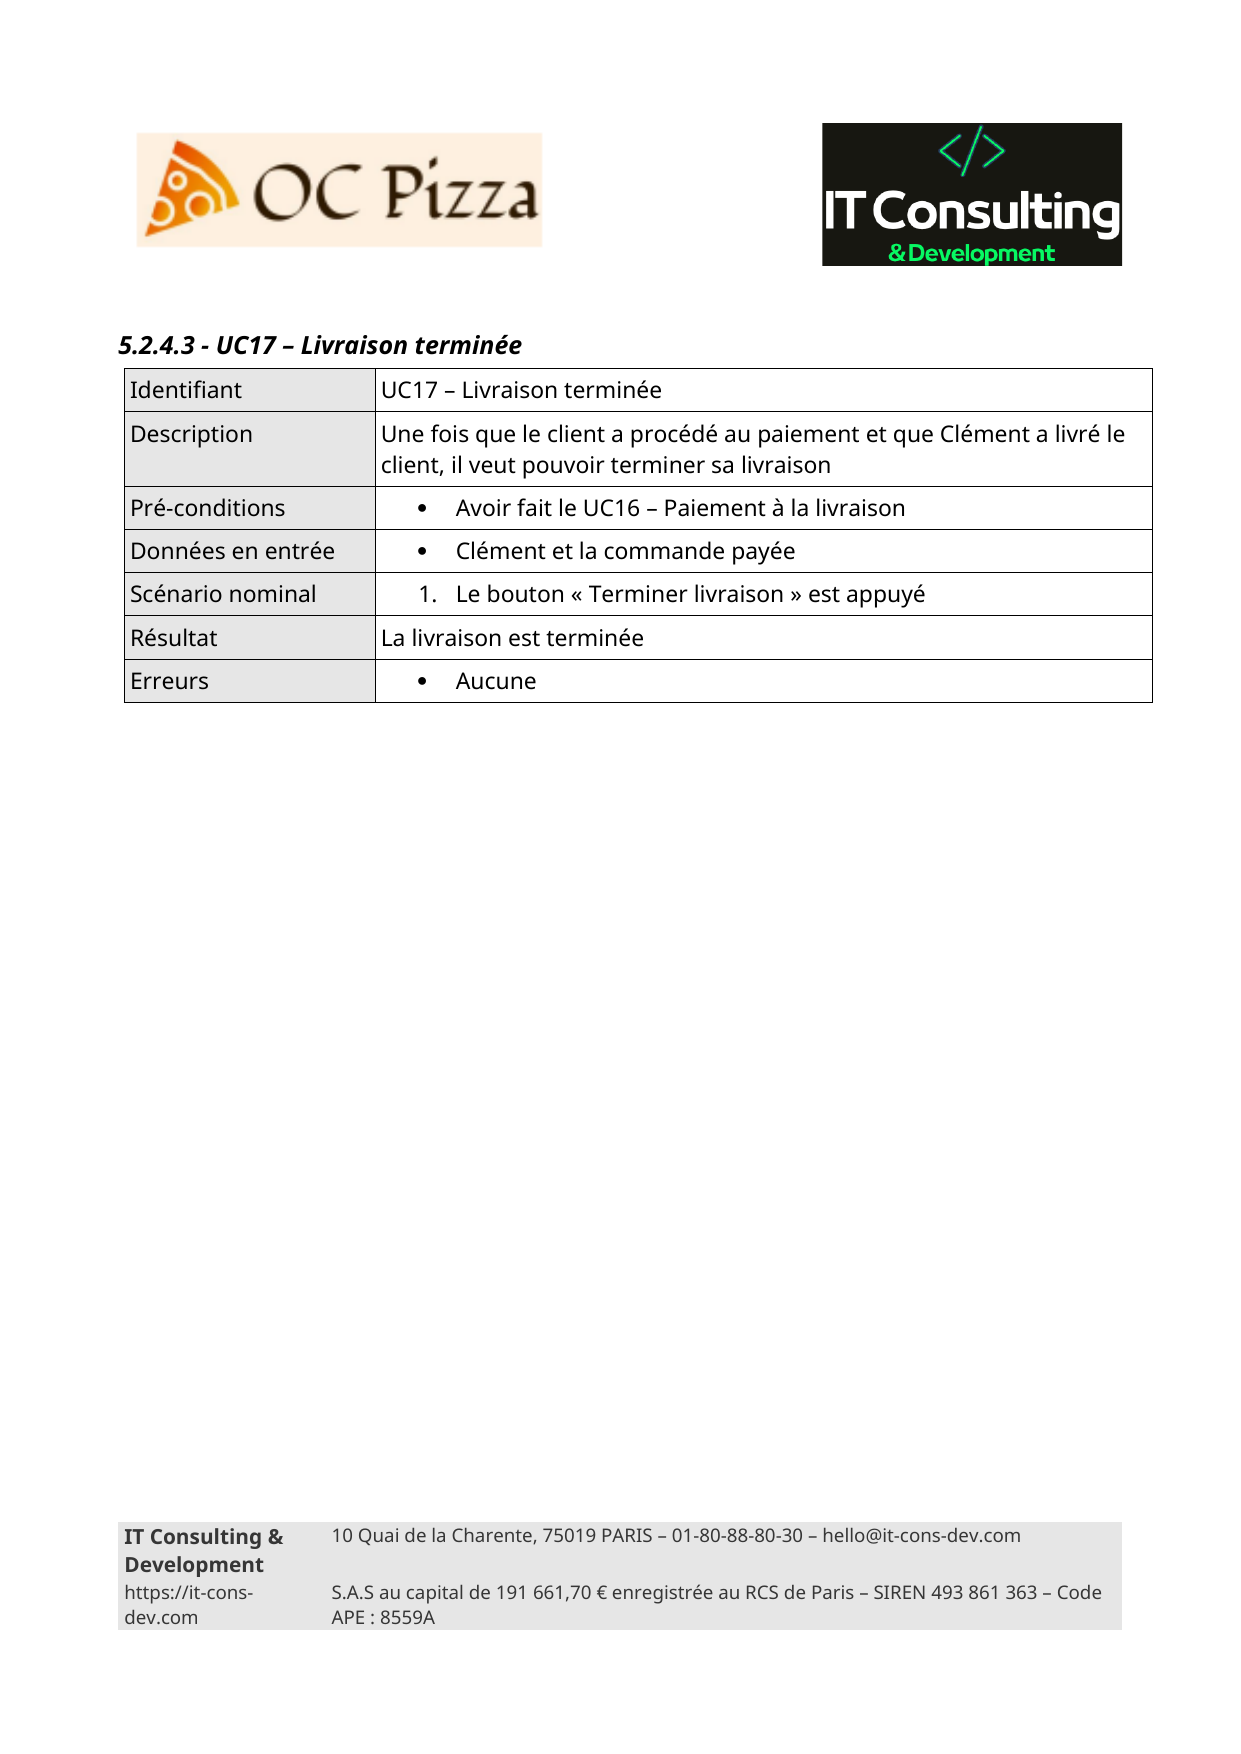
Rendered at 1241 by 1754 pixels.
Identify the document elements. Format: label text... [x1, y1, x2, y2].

picture [129, 123, 551, 258]
table_cell La livraison est terminée [376, 616, 1152, 659]
table_cell Aucune [376, 660, 1152, 702]
table_cell Clément et la commande payée [376, 530, 1152, 572]
table_cell Avoir fait le UC16 – Paiement à la livraison [376, 487, 1152, 529]
subtitle UC17 – Livraison terminée [118, 328, 1122, 362]
table_header UC17 – Livraison terminée [376, 369, 1152, 411]
table_cell Description [125, 412, 375, 486]
table_cell Scénario nominal [125, 573, 375, 615]
table_cell Le bouton « Terminer livraison » est appuyé [376, 573, 1152, 615]
table_header Identifiant [125, 369, 375, 411]
picture [822, 123, 1123, 266]
table_cell Une fois que le client a procédé au paiement et que Clément a livré le client, il veut pouvoir terminer sa livraison [376, 412, 1152, 486]
table_cell Pré-conditions [125, 487, 375, 529]
table_cell Résultat [125, 616, 375, 659]
table_cell Données en entrée [125, 530, 375, 572]
table_cell Erreurs [125, 660, 375, 702]
